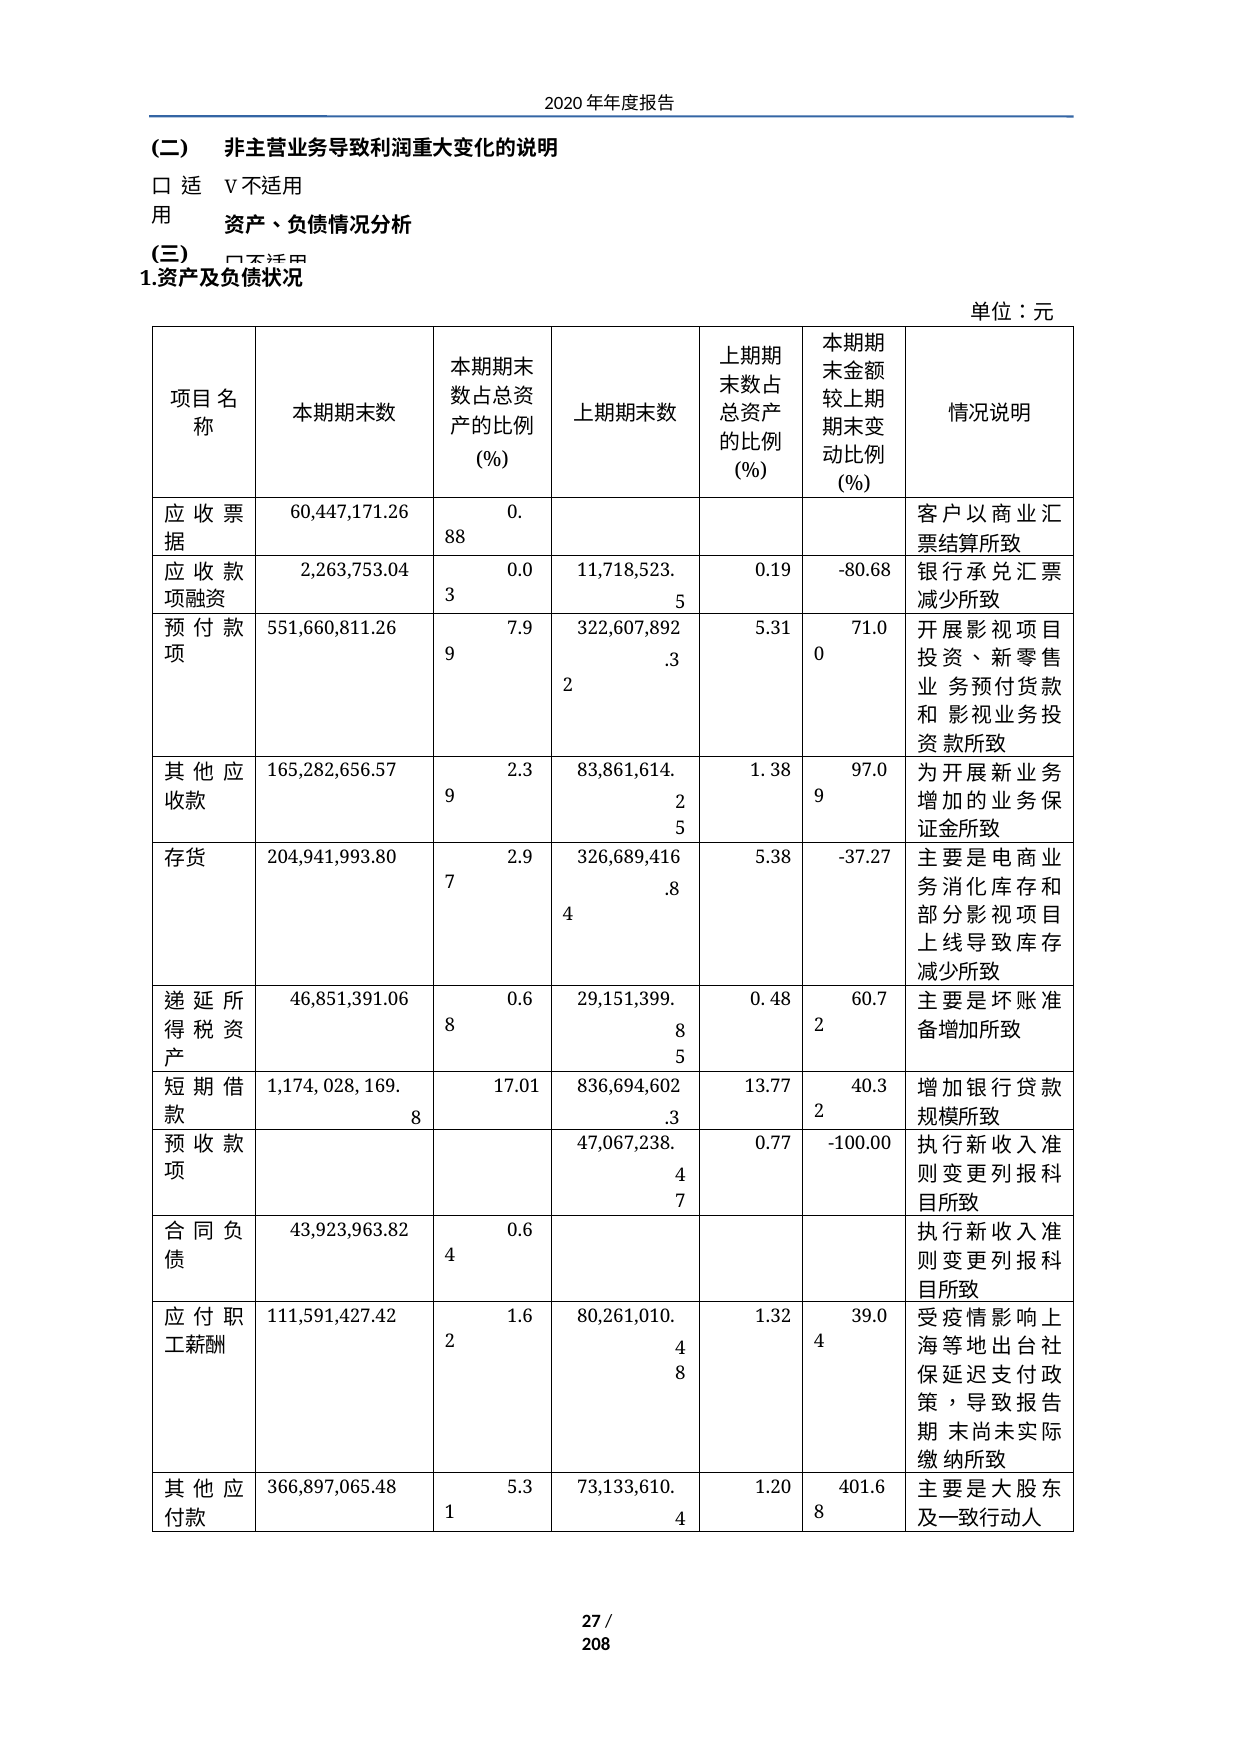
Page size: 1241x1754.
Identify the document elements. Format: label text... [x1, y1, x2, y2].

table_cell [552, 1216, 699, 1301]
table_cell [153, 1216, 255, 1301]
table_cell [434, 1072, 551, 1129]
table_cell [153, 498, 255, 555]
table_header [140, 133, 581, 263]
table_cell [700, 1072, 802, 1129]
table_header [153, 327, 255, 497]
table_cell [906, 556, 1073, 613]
text 单位：元 [971, 297, 1086, 326]
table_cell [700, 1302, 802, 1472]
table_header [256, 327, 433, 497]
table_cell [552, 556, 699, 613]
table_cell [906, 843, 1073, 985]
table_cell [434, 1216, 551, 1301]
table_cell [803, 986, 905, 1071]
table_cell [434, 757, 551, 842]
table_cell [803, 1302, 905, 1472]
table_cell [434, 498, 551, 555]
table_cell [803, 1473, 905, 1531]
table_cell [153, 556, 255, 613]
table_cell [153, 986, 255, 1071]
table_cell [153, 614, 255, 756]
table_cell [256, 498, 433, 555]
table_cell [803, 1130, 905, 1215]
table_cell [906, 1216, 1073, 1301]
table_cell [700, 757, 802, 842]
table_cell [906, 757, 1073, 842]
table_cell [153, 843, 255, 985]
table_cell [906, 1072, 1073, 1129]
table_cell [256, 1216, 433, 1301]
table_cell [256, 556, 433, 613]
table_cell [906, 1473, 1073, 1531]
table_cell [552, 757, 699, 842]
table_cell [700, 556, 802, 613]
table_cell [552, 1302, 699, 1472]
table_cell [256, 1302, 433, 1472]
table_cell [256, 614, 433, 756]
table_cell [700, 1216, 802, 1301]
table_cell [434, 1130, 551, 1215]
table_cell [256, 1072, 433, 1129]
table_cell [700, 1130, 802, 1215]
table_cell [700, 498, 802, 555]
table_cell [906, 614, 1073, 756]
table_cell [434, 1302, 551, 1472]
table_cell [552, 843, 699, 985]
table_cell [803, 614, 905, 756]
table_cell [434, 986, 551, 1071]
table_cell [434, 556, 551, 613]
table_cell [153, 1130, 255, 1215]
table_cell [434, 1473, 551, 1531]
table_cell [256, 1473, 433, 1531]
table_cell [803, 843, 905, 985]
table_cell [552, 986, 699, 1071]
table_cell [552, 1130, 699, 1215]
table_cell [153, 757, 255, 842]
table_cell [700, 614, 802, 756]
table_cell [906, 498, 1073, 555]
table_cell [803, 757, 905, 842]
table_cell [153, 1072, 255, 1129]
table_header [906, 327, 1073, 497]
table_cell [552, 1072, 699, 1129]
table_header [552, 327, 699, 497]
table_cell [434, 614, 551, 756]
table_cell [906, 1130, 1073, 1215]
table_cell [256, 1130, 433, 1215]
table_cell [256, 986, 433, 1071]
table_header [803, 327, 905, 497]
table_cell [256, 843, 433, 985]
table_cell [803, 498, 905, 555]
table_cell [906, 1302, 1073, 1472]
text 1.资产及负债状况 [139, 263, 1086, 291]
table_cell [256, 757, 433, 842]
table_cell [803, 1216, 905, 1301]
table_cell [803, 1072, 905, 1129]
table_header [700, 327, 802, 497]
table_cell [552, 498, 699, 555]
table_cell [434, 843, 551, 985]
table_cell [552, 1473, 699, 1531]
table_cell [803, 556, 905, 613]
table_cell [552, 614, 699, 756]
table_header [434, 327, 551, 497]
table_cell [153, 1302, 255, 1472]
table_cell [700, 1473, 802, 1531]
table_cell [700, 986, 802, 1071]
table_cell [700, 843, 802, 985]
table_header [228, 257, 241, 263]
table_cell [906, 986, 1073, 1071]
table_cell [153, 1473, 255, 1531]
